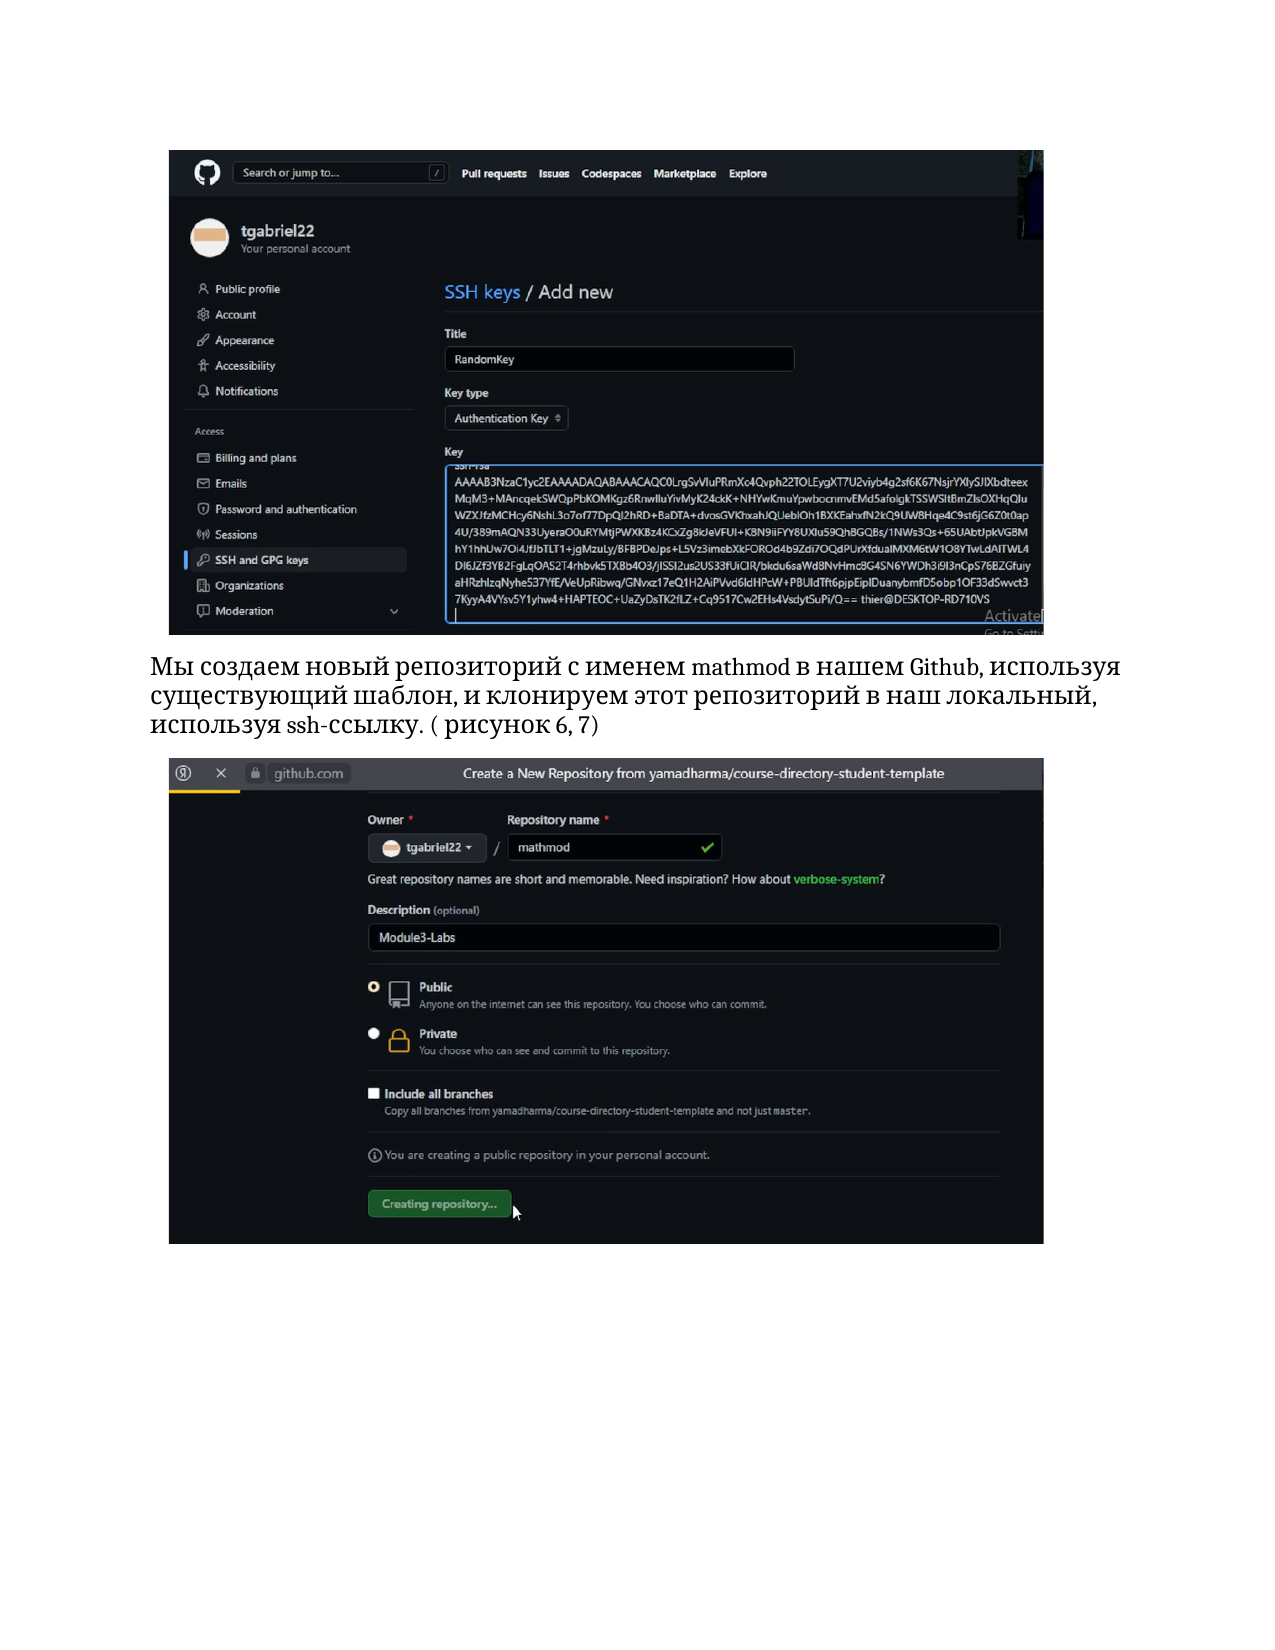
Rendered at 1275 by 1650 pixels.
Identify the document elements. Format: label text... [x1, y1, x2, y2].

picture [168, 758, 1044, 1244]
picture [168, 150, 1044, 635]
text Мы создаем новый репозиторий с именем mathmod в нашем Github, используя существующий шаблон, и клонируем этот репозиторий в наш локальный, используя ssh-ссылку. ( рисунок 6, 7) [150, 653, 1125, 739]
